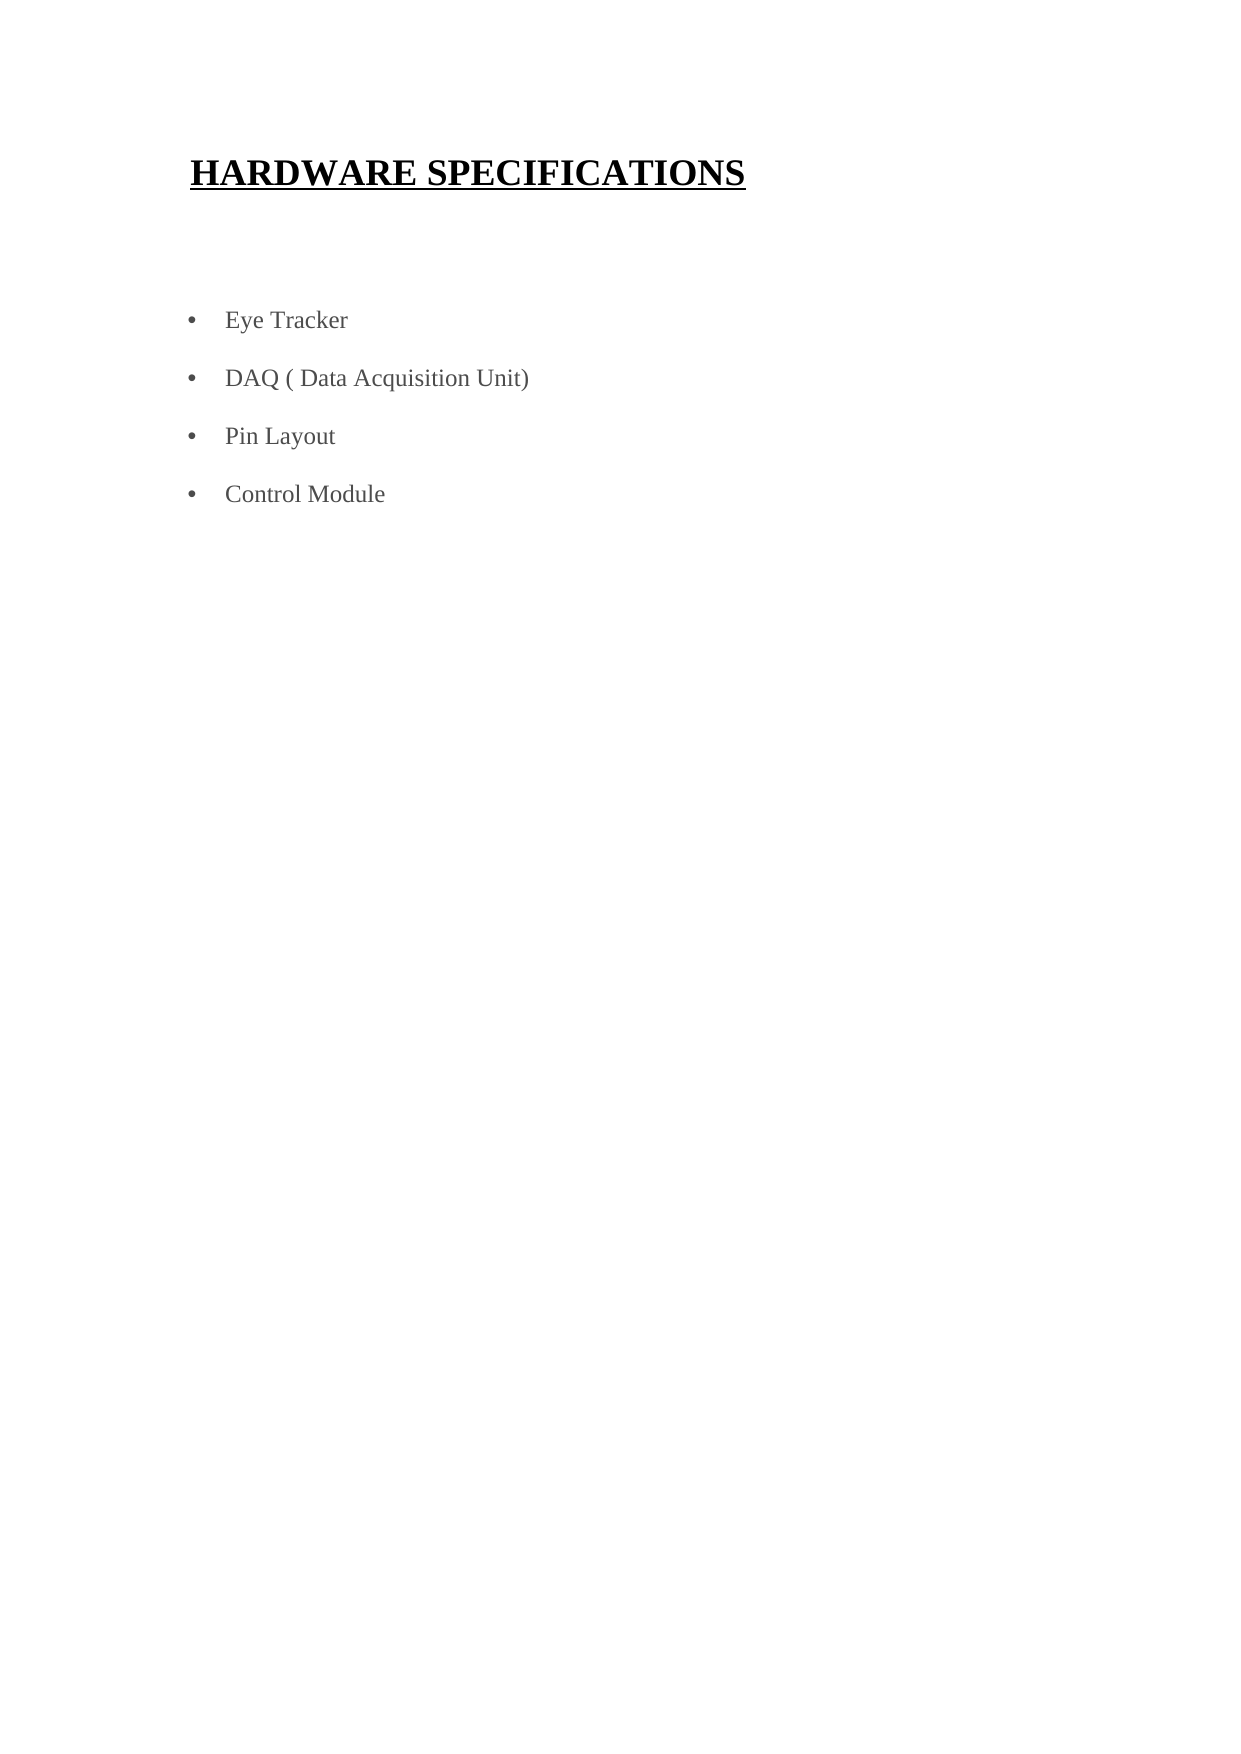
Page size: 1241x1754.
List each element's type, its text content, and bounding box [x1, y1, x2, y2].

list Eye Tracker [187, 306, 1091, 334]
list Control Module [187, 479, 1091, 508]
list DAQ ( Data Acquisition Unit) [187, 363, 1091, 392]
text HARDWARE SPECIFICATIONS [150, 151, 786, 194]
list Pin Layout [187, 421, 1091, 450]
